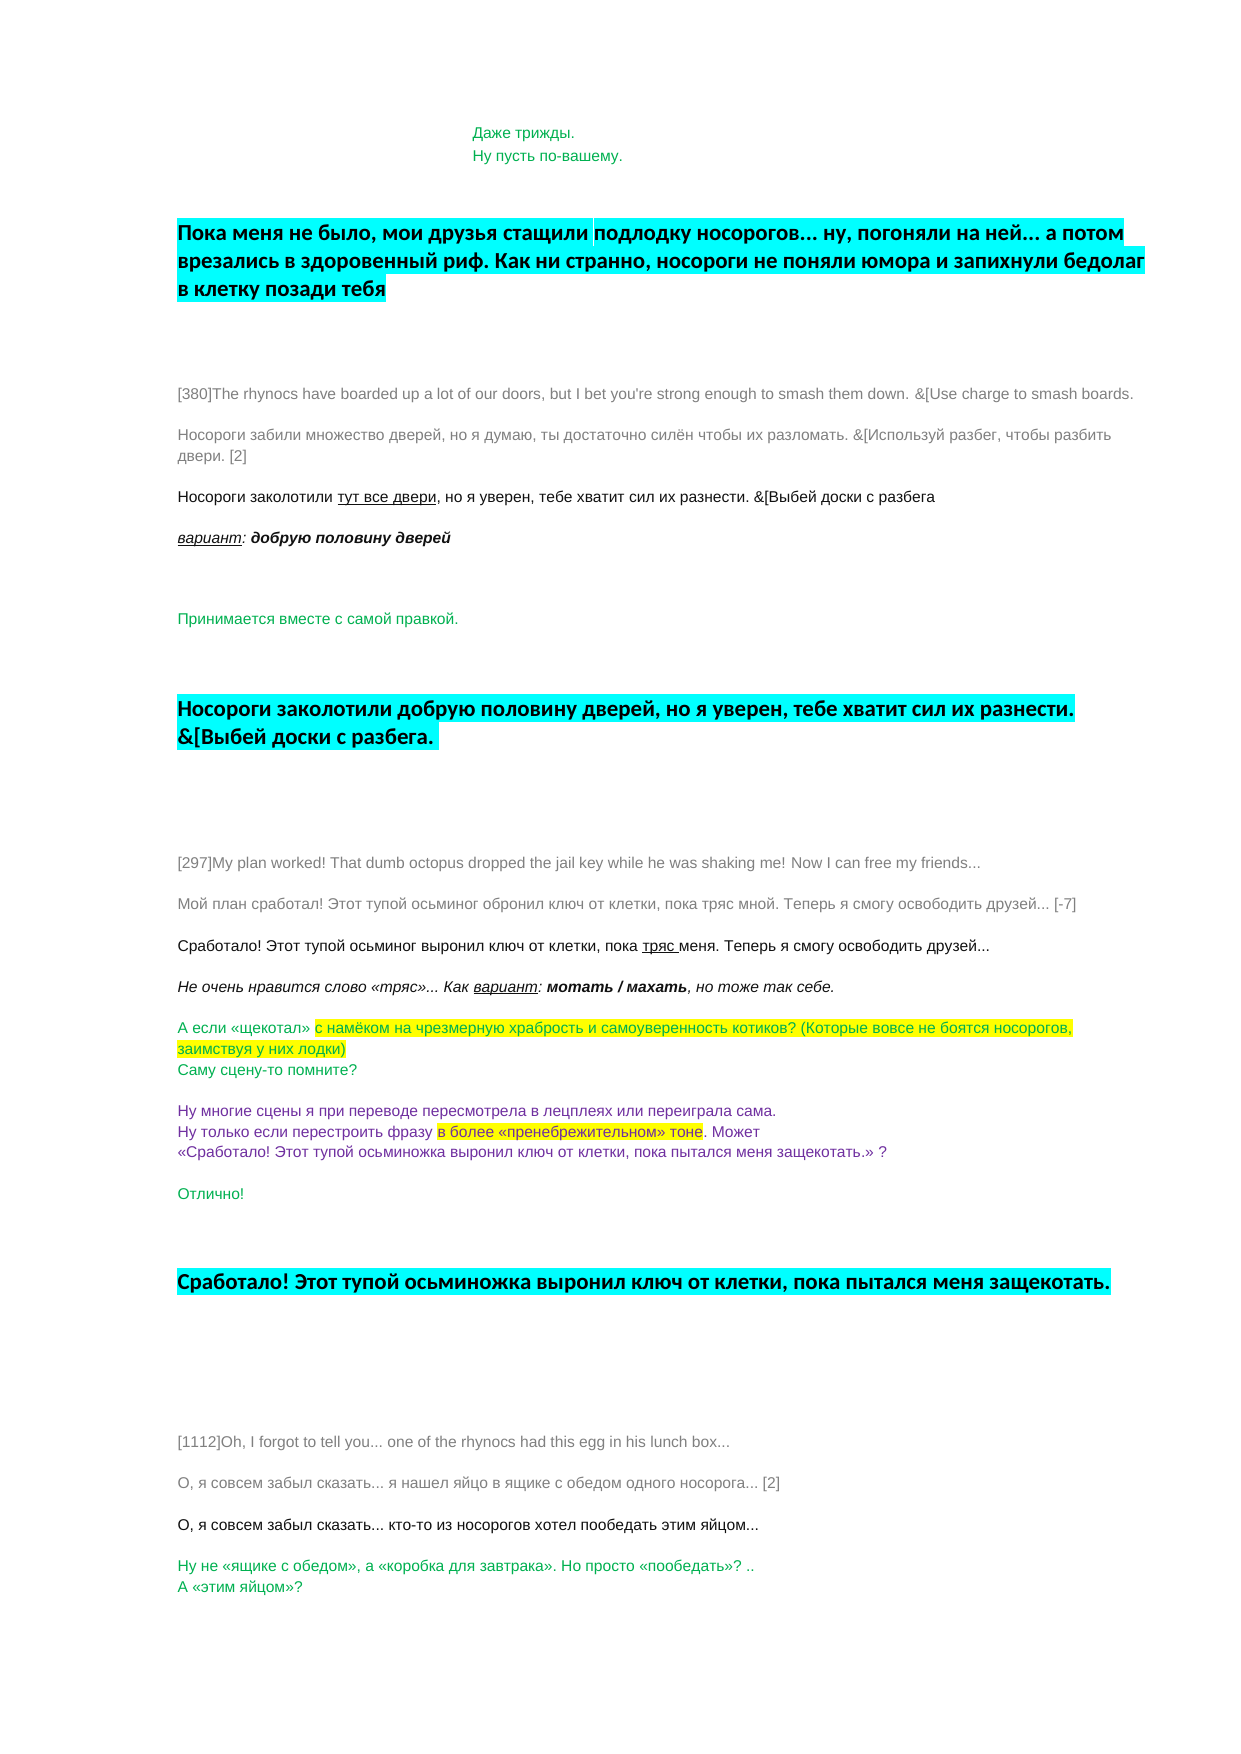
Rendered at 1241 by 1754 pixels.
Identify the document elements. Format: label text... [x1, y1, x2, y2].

text [1112]Oh, I forgot to tell you... one of the rhynocs had this egg in his lunch box... О, я совсем забыл сказать... я нашел яйцо в ящике с обедом одного носорога... [2] О, я совсем забыл сказать... кто-то из носорогов хотел пообедать этим яйцом... [177, 1412, 1152, 1533]
text [297]My plan worked! That dumb octopus dropped the jail key while he was shaking me! Now I can free my friends... Мой план сработал! Этот тупой осьминог обронил ключ от клетки, пока тряс мной. Теперь я смогу освободить друзей... [-7] Сработало! Этот тупой осьминог выронил ключ от клетки, пока тряс меня. Теперь я смогу освободить друзей... Не очень нравится слово «тряс»... Как вариант: мотать / махать, но тоже так себе. [177, 833, 1152, 996]
text Носороги заколотили добрую половину дверей, но я уверен, тебе хватит сил их разнести. &[Выбей доски с разбега. [439, 694, 1152, 750]
text Отлично! [177, 1184, 1152, 1202]
text Ну не «ящике с обедом», а «коробка для завтрака». Но просто «пообедать»? .. А «этим яйцом»? [177, 1557, 1152, 1595]
text Принимается вместе с самой правкой. [177, 604, 1152, 628]
text Даже трижды. Ну пусть по-вашему. [472, 118, 1152, 165]
text Сработало! Этот тупой осьминожка выронил ключ от клетки, пока пытался меня защекотать. [177, 1267, 1152, 1295]
text Ну многие сцены я при переводе пересмотрела в лецплеях или переиграла сама. Ну только если перестроить фразу в более «пренебрежительном» тоне. Может «Сработало! Этот тупой осьминожка выронил ключ от клетки, пока пытался меня защекотать.» ? [177, 1102, 1152, 1161]
text [380]The rhynocs have boarded up a lot of our doors, but I bet you're strong enough to smash them down. &[Use charge to smash boards. Носороги забили множество дверей, но я думаю, ты достаточно силён чтобы их разломать. &[Используй разбег, чтобы разбить двери. [2] Носороги заколотили тут все двери, но я уверен, тебе хватит сил их разнести. &[Выбей доски с разбега вариант: добрую половину дверей [177, 343, 1152, 579]
text А если «щекотал» с намёком на чрезмерную храбрость и самоуверенность котиков? (Которые вовсе не боятся носорогов, заимствуя у них лодки) Саму сцену-то помните? [177, 1019, 1152, 1078]
text Пока меня не было, мои друзья стащили подлодку носорогов... ну, погоняли на ней... а потом врезались в здоровенный риф. Как ни странно, носороги не поняли юмора и запихнули бедолаг в клетку позади тебя [386, 218, 1152, 302]
